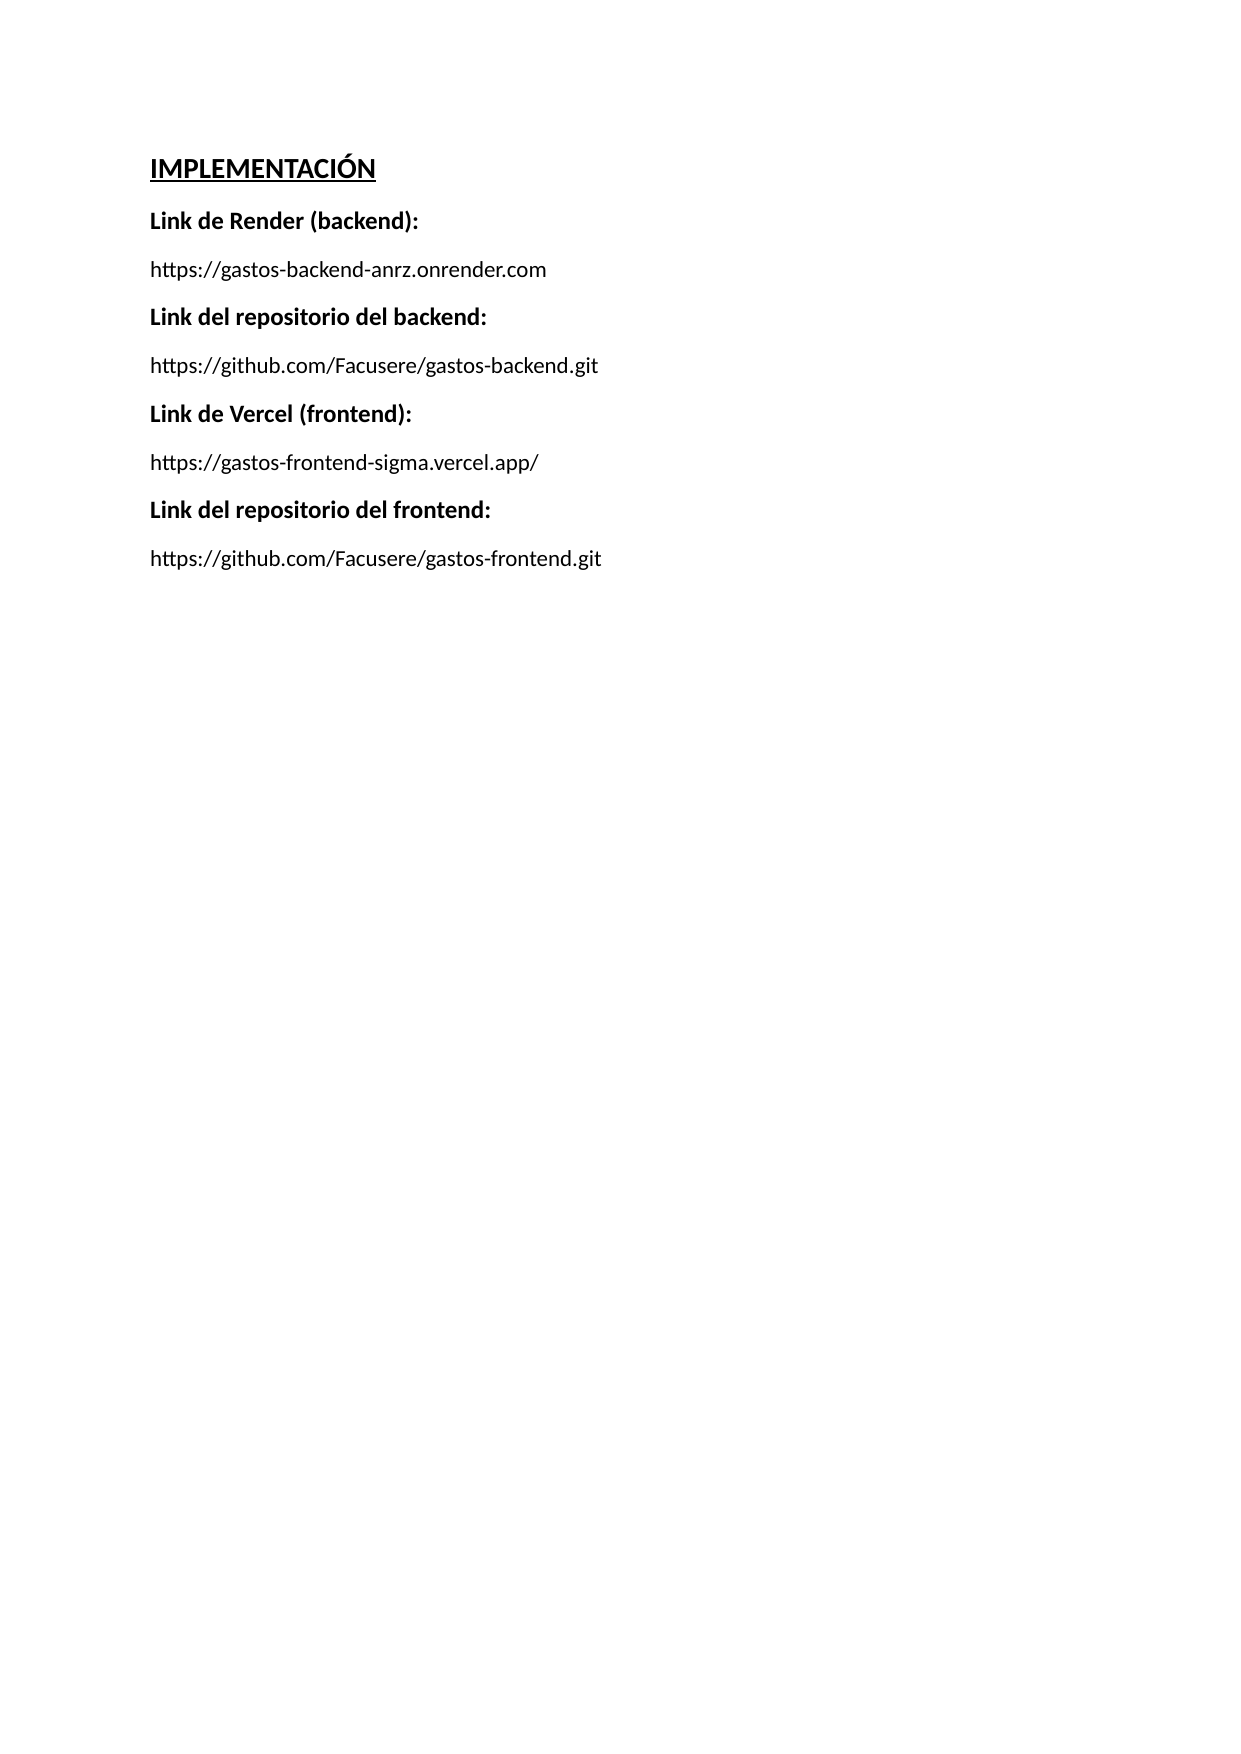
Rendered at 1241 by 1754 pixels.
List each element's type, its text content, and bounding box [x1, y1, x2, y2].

text Link de Render (backend): [150, 205, 1090, 236]
text Link del repositorio del backend: [150, 302, 1090, 332]
text https://gastos-backend-anrz.onrender.com [150, 255, 1090, 283]
text IMPLEMENTACIÓN [150, 150, 1090, 186]
text https://github.com/Facusere/gastos-backend.git [150, 351, 1090, 379]
text Link del repositorio del frontend: [150, 494, 1090, 525]
text Link de Vercel (frontend): [150, 398, 1090, 428]
text https://gastos-frontend-sigma.vercel.app/ [150, 448, 1090, 476]
text https://github.com/Facusere/gastos-frontend.git [150, 544, 1090, 572]
